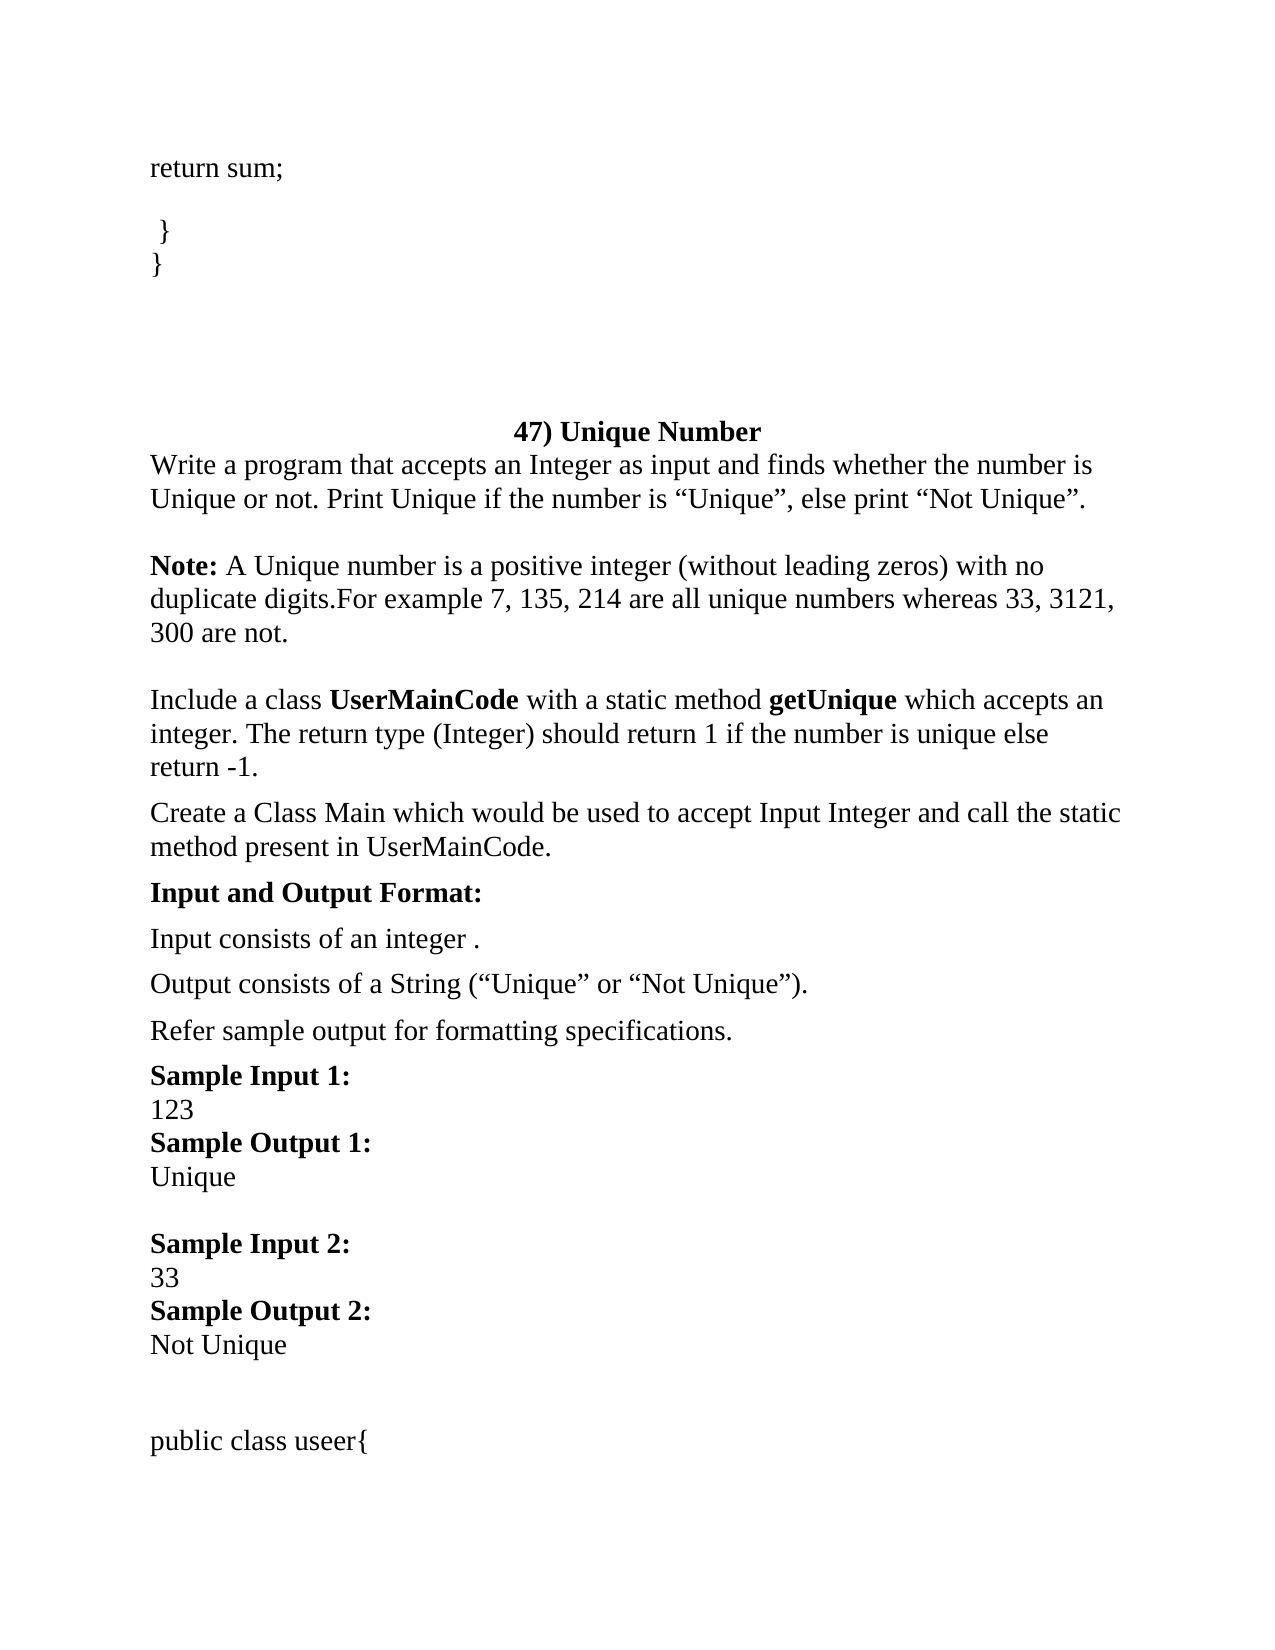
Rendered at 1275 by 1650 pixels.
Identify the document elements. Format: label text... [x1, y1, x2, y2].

text Include a class UserMainCode with a static method getUnique which accepts an integer. The return type (Integer) should return 1 if the number is unique else return -1. [150, 682, 1125, 783]
text Write a program that accepts an Integer as input and finds whether the number is Unique or not. Print Unique if the number is “Unique”, else print “Not Unique”. [150, 447, 1125, 514]
text Input consists of an integer . [150, 921, 1125, 954]
text Sample Output 1: [150, 1126, 1125, 1159]
text Unique [150, 1159, 1125, 1193]
text 47) Unique Number [150, 414, 1125, 447]
text public class useer{ [150, 1423, 1125, 1457]
text Not Unique [150, 1327, 1125, 1360]
text Create a Class Main which would be used to accept Input Integer and call the static method present in UserMainCode. [150, 795, 1125, 862]
text Sample Output 2: [150, 1293, 1125, 1327]
text return sum; [150, 150, 1125, 183]
text } [150, 213, 1125, 246]
text Note: A Unique number is a positive integer (without leading zeros) with no duplicate digits.For example 7, 135, 214 are all unique numbers whereas 33, 3121, 300 are not. [150, 548, 1125, 649]
text Refer sample output for formatting specifications. [150, 1013, 1125, 1046]
text Output consists of a String (“Unique” or “Not Unique”). [150, 967, 1125, 1000]
text Sample Input 2: [150, 1226, 1125, 1260]
text } [150, 246, 1125, 280]
text 123 [150, 1092, 1125, 1126]
text Sample Input 1: [150, 1058, 1125, 1092]
text Input and Output Format: [150, 875, 1125, 908]
text 33 [150, 1260, 1125, 1293]
